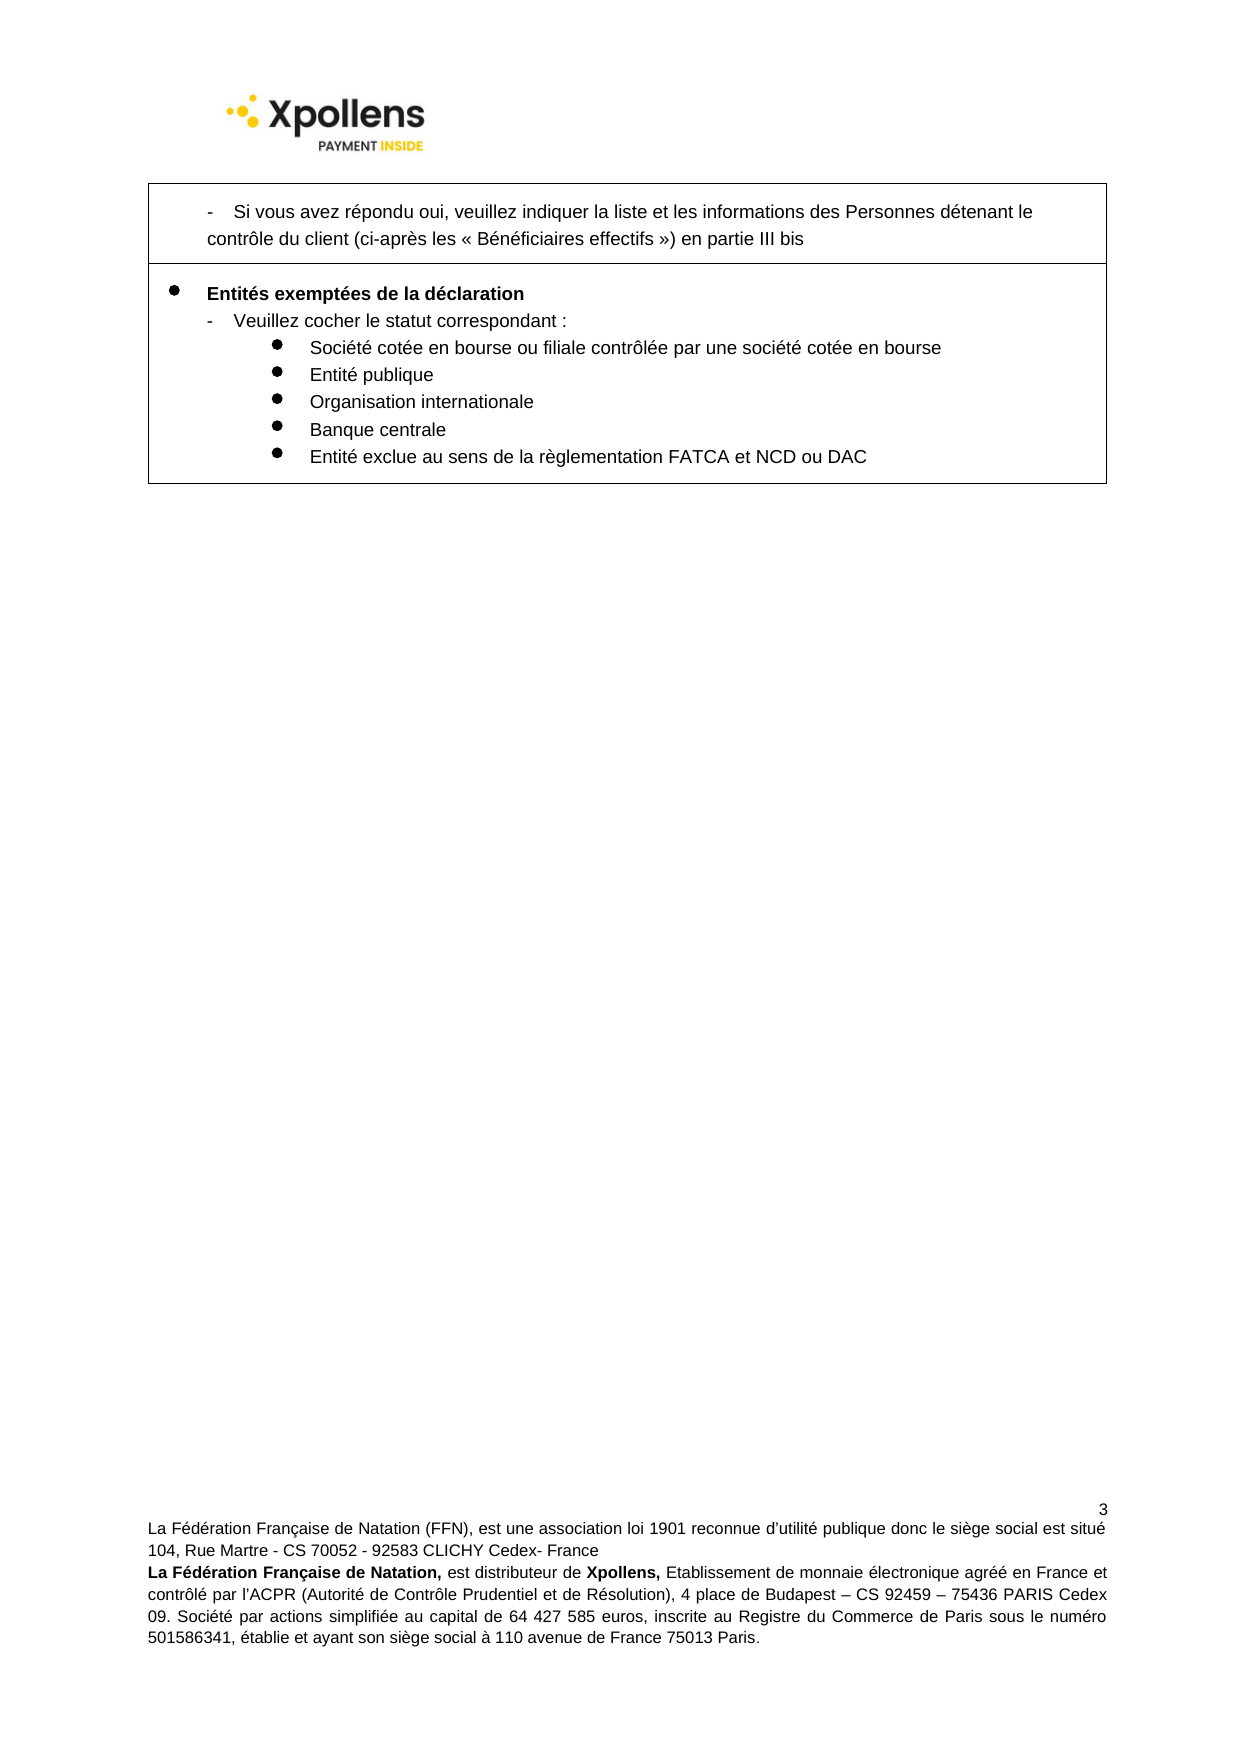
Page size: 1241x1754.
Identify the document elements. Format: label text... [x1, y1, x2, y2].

table_cell Entités exemptées de la déclaration Veuillez cocher le statut correspondant : Société cotée en bourse ou filiale contrôlée par une société cotée en bourse Entité publique Organisation internationale Banque centrale Entité exclue au sens de la règlementation FATCA et NCD ou DAC [149, 264, 1106, 483]
picture [206, 73, 449, 183]
